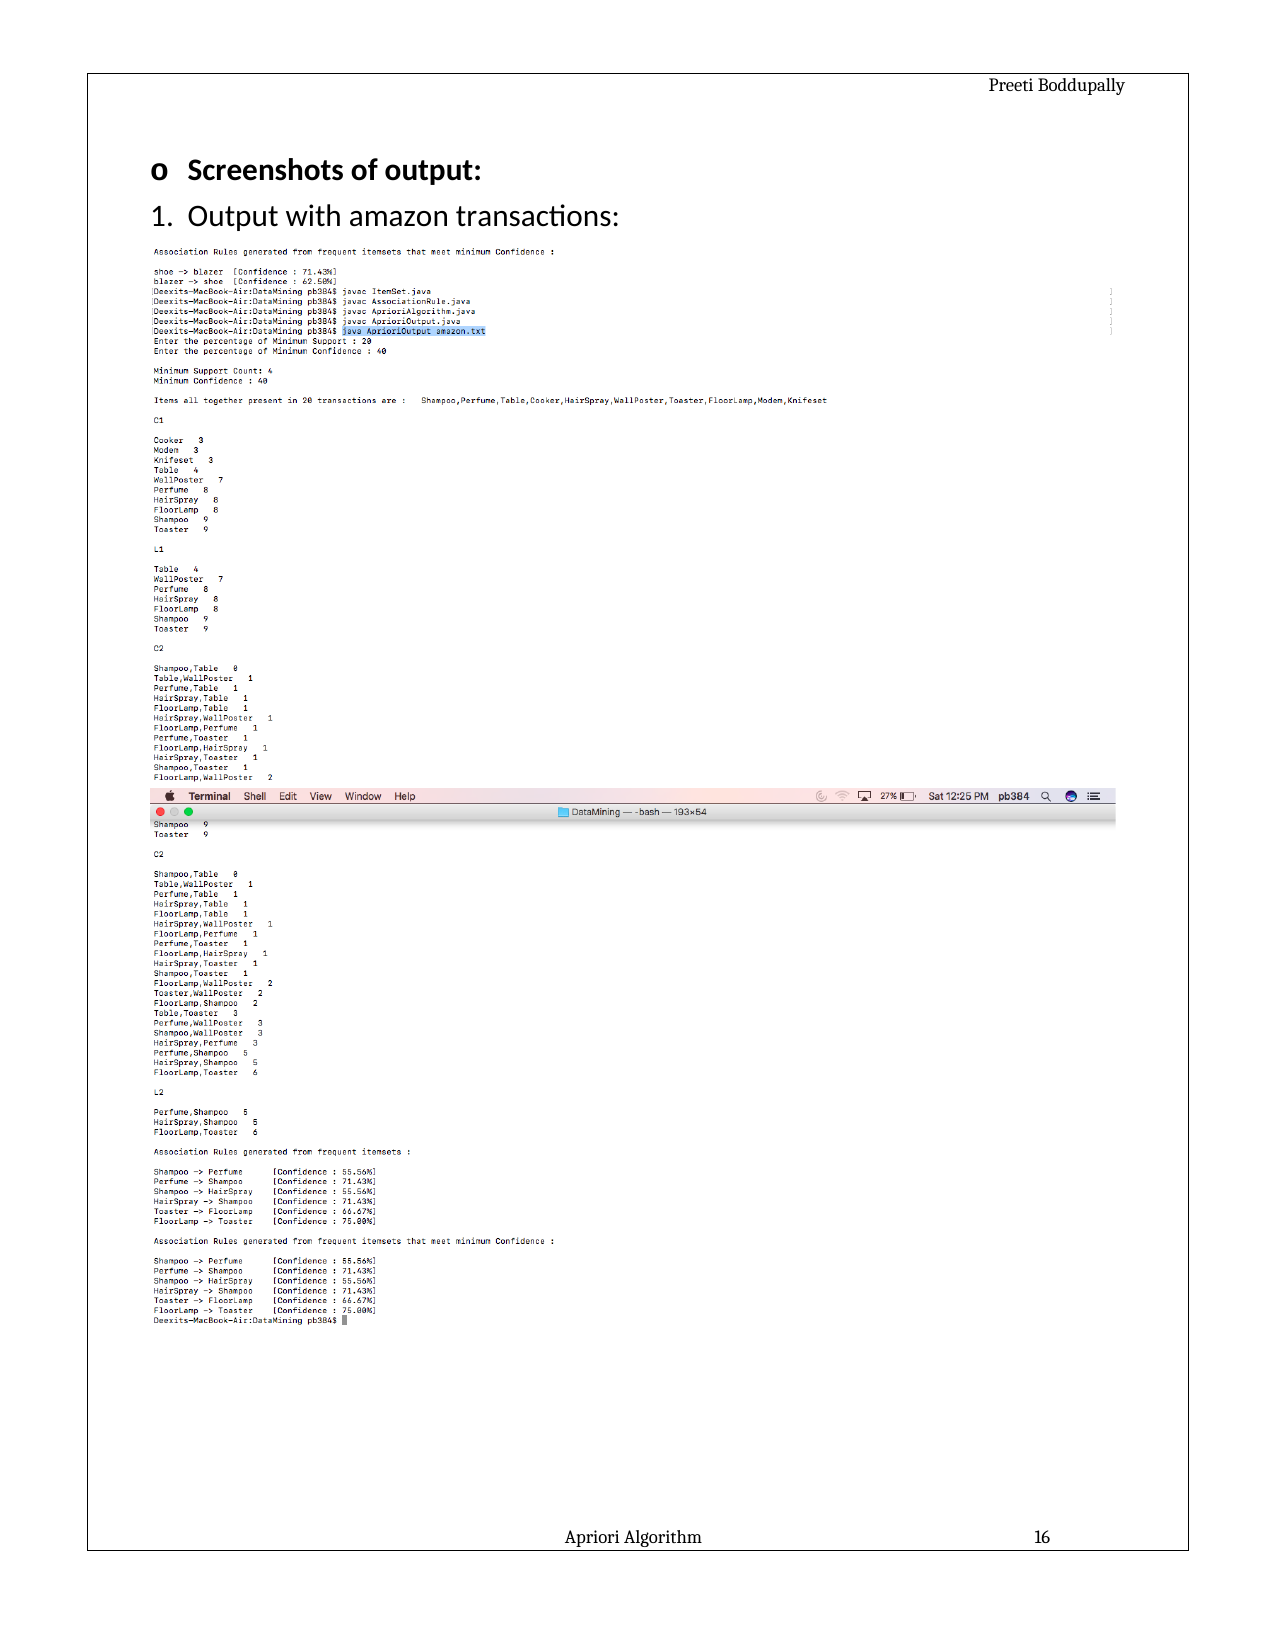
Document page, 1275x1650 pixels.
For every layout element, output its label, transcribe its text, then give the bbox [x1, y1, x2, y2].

picture [150, 245, 1116, 1332]
list Output with amazon transactions: [150, 196, 1125, 234]
list Screenshots of output: [150, 150, 1125, 190]
